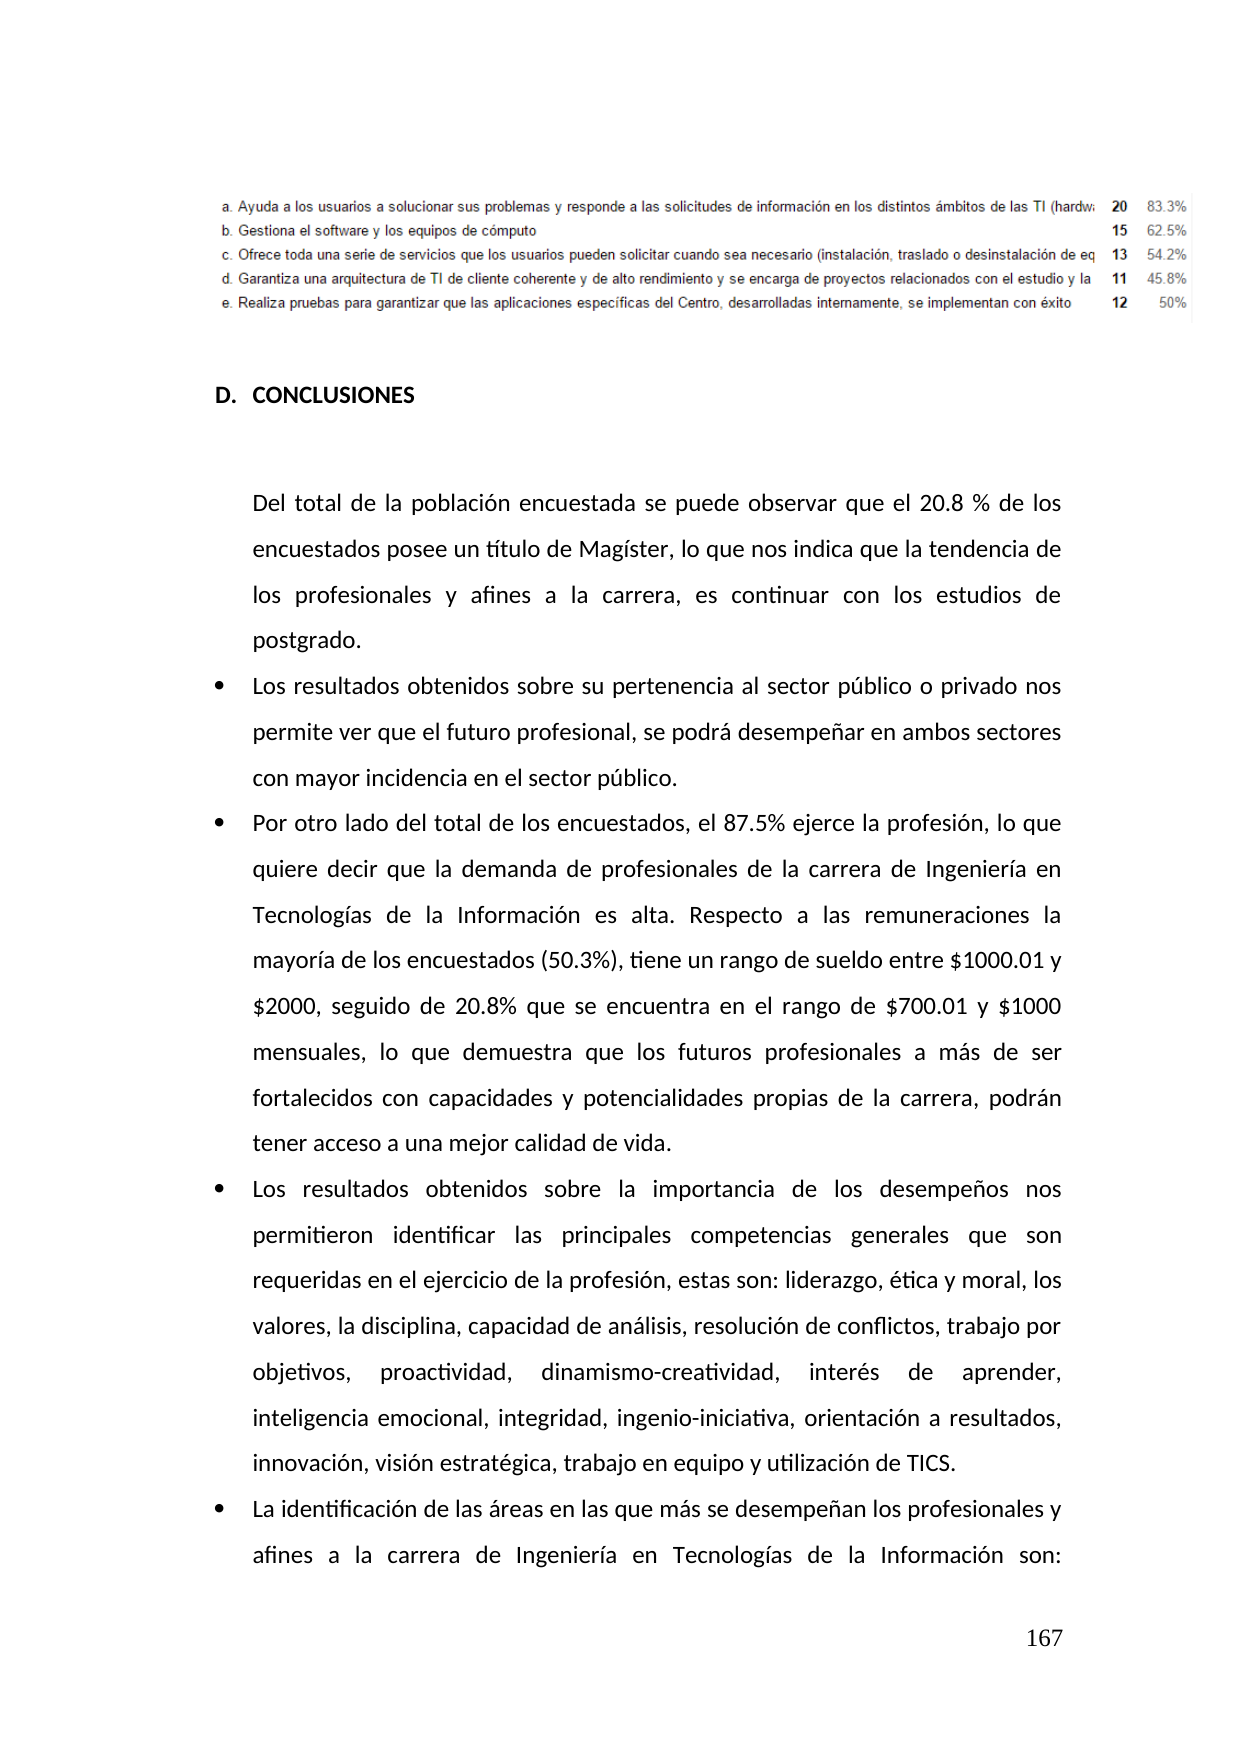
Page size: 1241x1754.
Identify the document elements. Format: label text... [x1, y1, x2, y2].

list Por otro lado del total de los encuestados, el 87.5% ejerce la profesión, lo que quiere decir que la demanda de profesionales de la carrera de Ingeniería en Tecnologías de la Información es alta. Respecto a las remuneraciones la mayoría de los encuestados (50.3%), tiene un rango de sueldo entre $1000.01 y $2000, seguido de 20.8% que se encuentra en el rango de $700.01 y $1000 mensuales, lo que demuestra que los futuros profesionales a más de ser fortalecidos con capacidades y potencialidades propias de la carrera, podrán tener acceso a una mejor calidad de vida. [215, 807, 1063, 1158]
picture [214, 193, 1193, 323]
list Los resultados obtenidos sobre la importancia de los desempeños nos permitieron identificar las principales competencias generales que son requeridas en el ejercicio de la profesión, estas son: liderazgo, ética y moral, los valores, la disciplina, capacidad de análisis, resolución de conflictos, trabajo por objetivos, proactividad, dinamismo-creatividad, interés de aprender, inteligencia emocional, integridad, ingenio-iniciativa, orientación a resultados, innovación, visión estratégica, trabajo en equipo y utilización de TICS. [215, 1173, 1063, 1478]
list CONCLUSIONES [215, 379, 1063, 410]
list Los resultados obtenidos sobre su pertenencia al sector público o privado nos permite ver que el futuro profesional, se podrá desempeñar en ambos sectores con mayor incidencia en el sector público. [215, 670, 1063, 792]
list Del total de la población encuestada se puede observar que el 20.8 % de los encuestados posee un título de Magíster, lo que nos indica que la tendencia de los profesionales y afines a la carrera, es continuar con los estudios de postgrado. [252, 487, 1063, 655]
